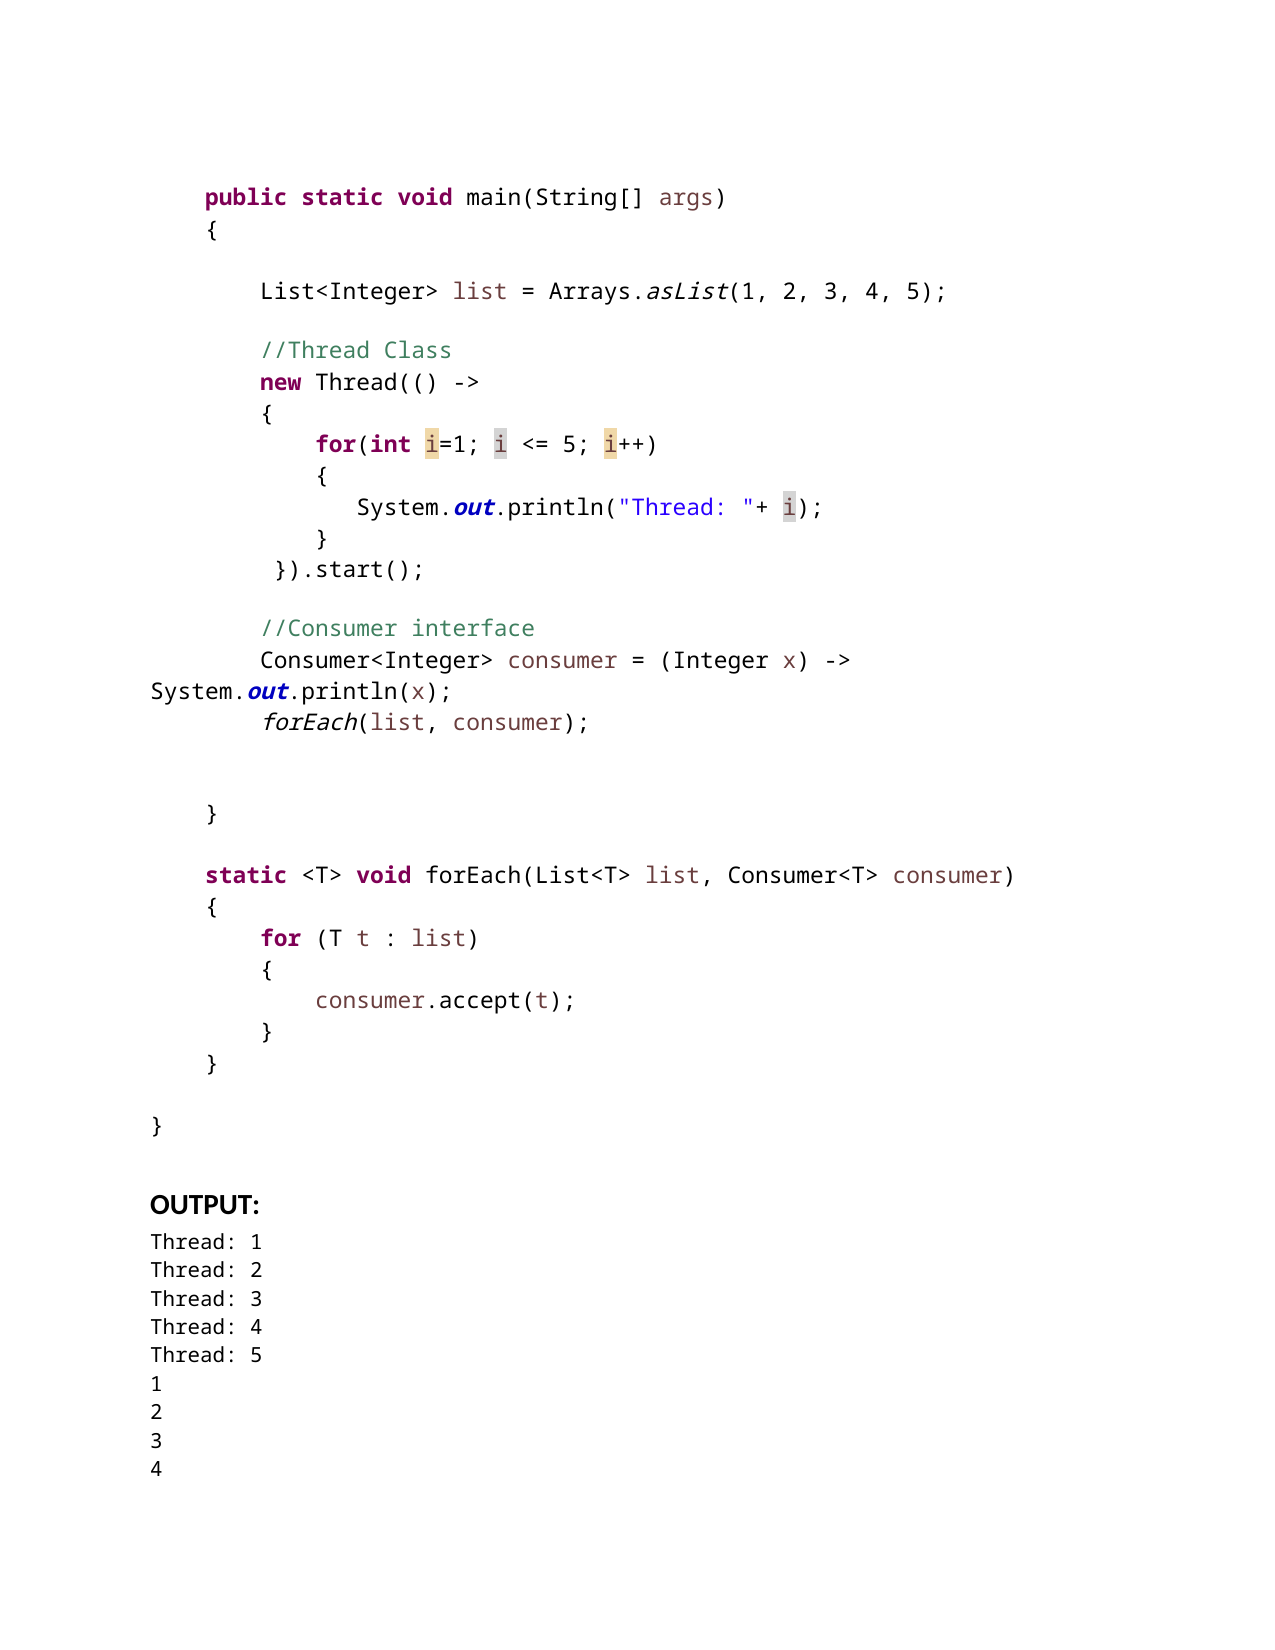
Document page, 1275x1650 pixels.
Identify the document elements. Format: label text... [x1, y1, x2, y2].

text OUTPUT: [150, 1186, 1125, 1222]
text new Thread(() -> [150, 366, 1125, 397]
text //Consumer interface [150, 612, 1125, 643]
text 2 [150, 1397, 1125, 1426]
text List<Integer> list = Arrays.asList(1, 2, 3, 4, 5); [150, 275, 1125, 306]
text } [150, 1047, 1125, 1078]
text Consumer<Integer> consumer = (Integer x) -> System.out.println(x); [150, 643, 1125, 706]
text for(int i=1; i <= 5; i++) [507, 428, 604, 459]
text } [150, 1109, 1125, 1140]
text //Thread Class [150, 334, 1125, 366]
text forEach(list, consumer); [150, 706, 1125, 737]
text { [150, 890, 1125, 922]
text } [150, 522, 1125, 553]
text } [150, 797, 1125, 828]
text 3 [150, 1426, 1125, 1454]
text Thread: 2 [150, 1255, 1125, 1284]
text { [150, 397, 1125, 428]
text Thread: 4 [150, 1312, 1125, 1341]
text }).start(); [150, 553, 1125, 584]
text for(int i=1; i <= 5; i++) [439, 428, 494, 459]
text for (T t : list) [150, 922, 1125, 953]
text for(int i=1; i <= 5; i++) [150, 428, 425, 459]
text { [150, 953, 1125, 984]
text Thread: 1 [150, 1227, 1125, 1255]
text consumer.accept(t); [150, 984, 1125, 1015]
text System.out.println("Thread: "+ i); [796, 491, 1125, 522]
text Thread: 5 [150, 1341, 1125, 1369]
text 1 [150, 1369, 1125, 1397]
text System.out.println("Thread: "+ i); [150, 491, 783, 522]
text Thread: 3 [150, 1284, 1125, 1312]
text { [150, 212, 1125, 244]
text static <T> void forEach(List<T> list, Consumer<T> consumer) [150, 859, 1125, 890]
text for(int i=1; i <= 5; i++) [617, 428, 1125, 459]
text 4 [150, 1454, 1125, 1483]
text public static void main(String[] args) [150, 181, 1125, 212]
text { [150, 459, 1125, 491]
text } [150, 1015, 1125, 1047]
